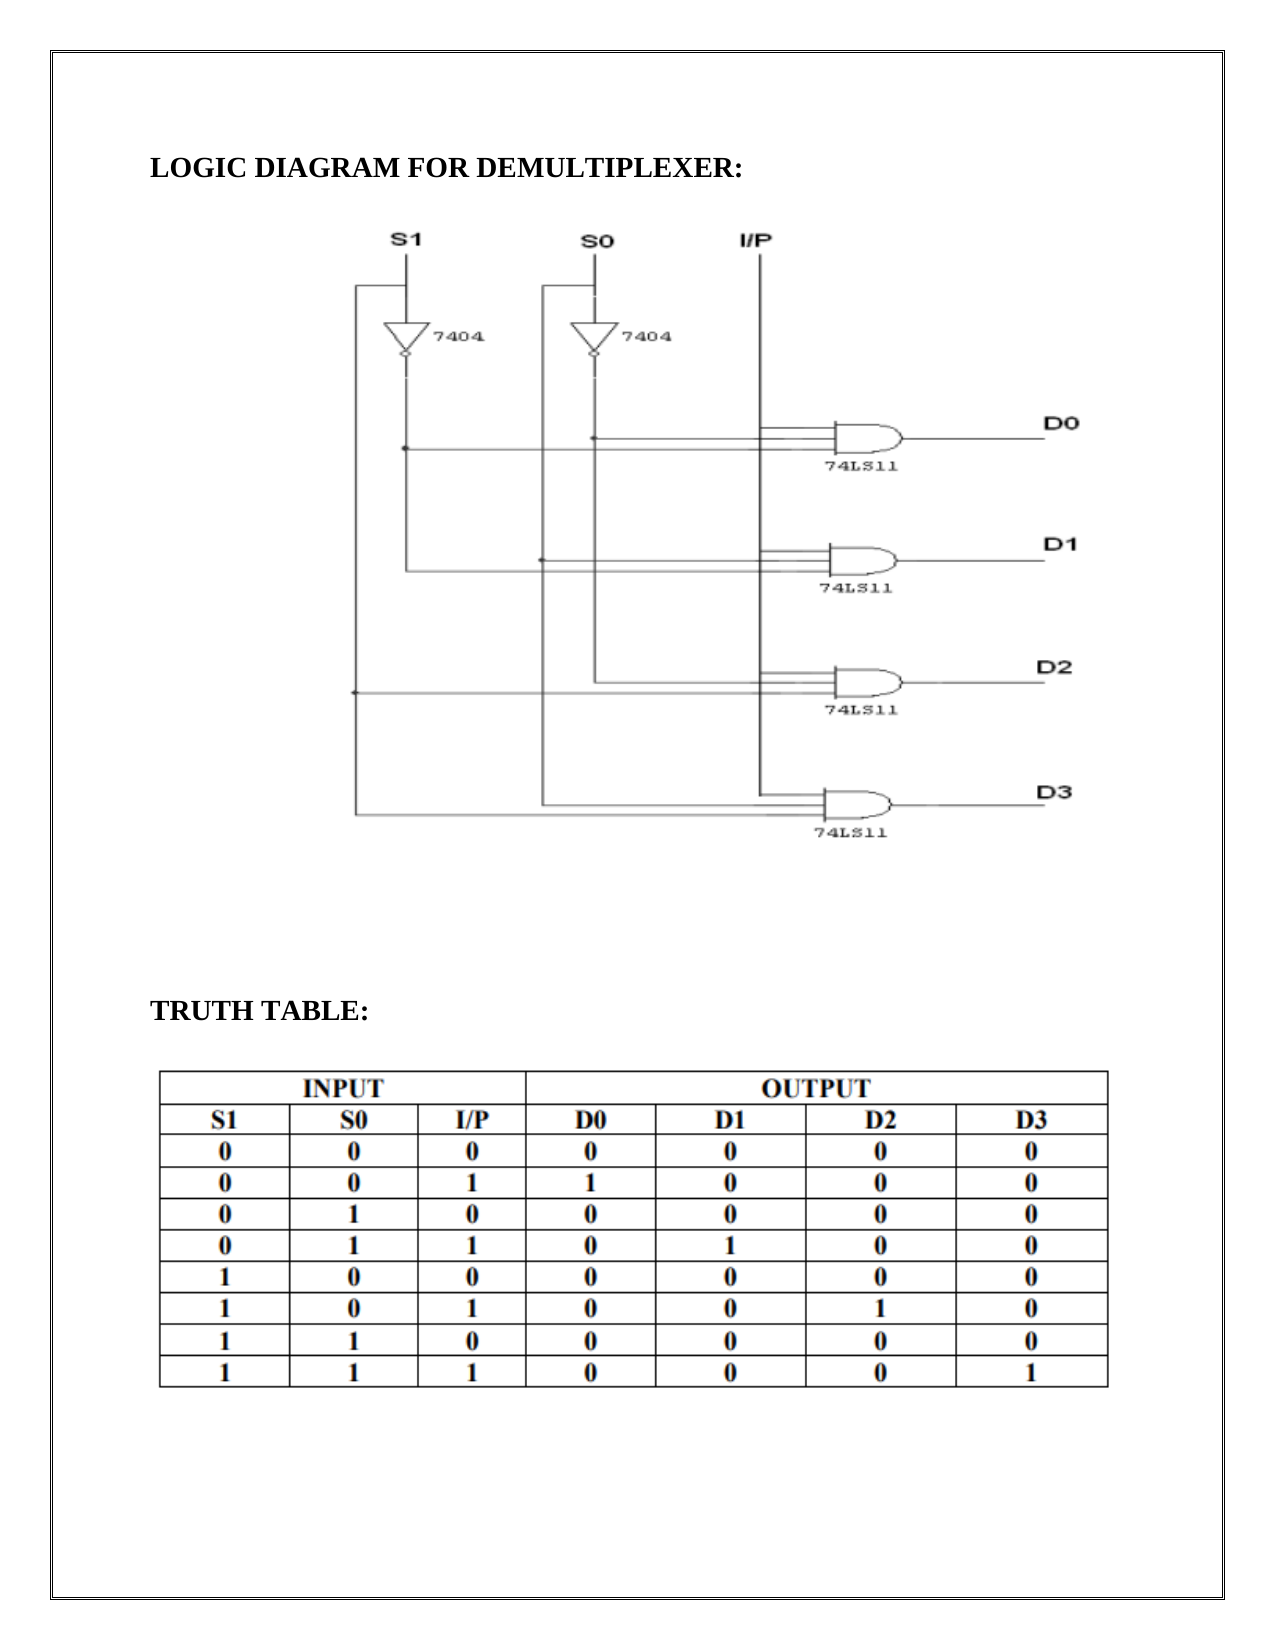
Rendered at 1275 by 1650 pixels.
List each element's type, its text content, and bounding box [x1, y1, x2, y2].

picture [150, 209, 1094, 850]
text TRUTH TABLE: [150, 993, 1125, 1027]
text LOGIC DIAGRAM FOR DEMULTIPLEXER: [150, 150, 1125, 183]
picture [150, 1052, 1123, 1402]
